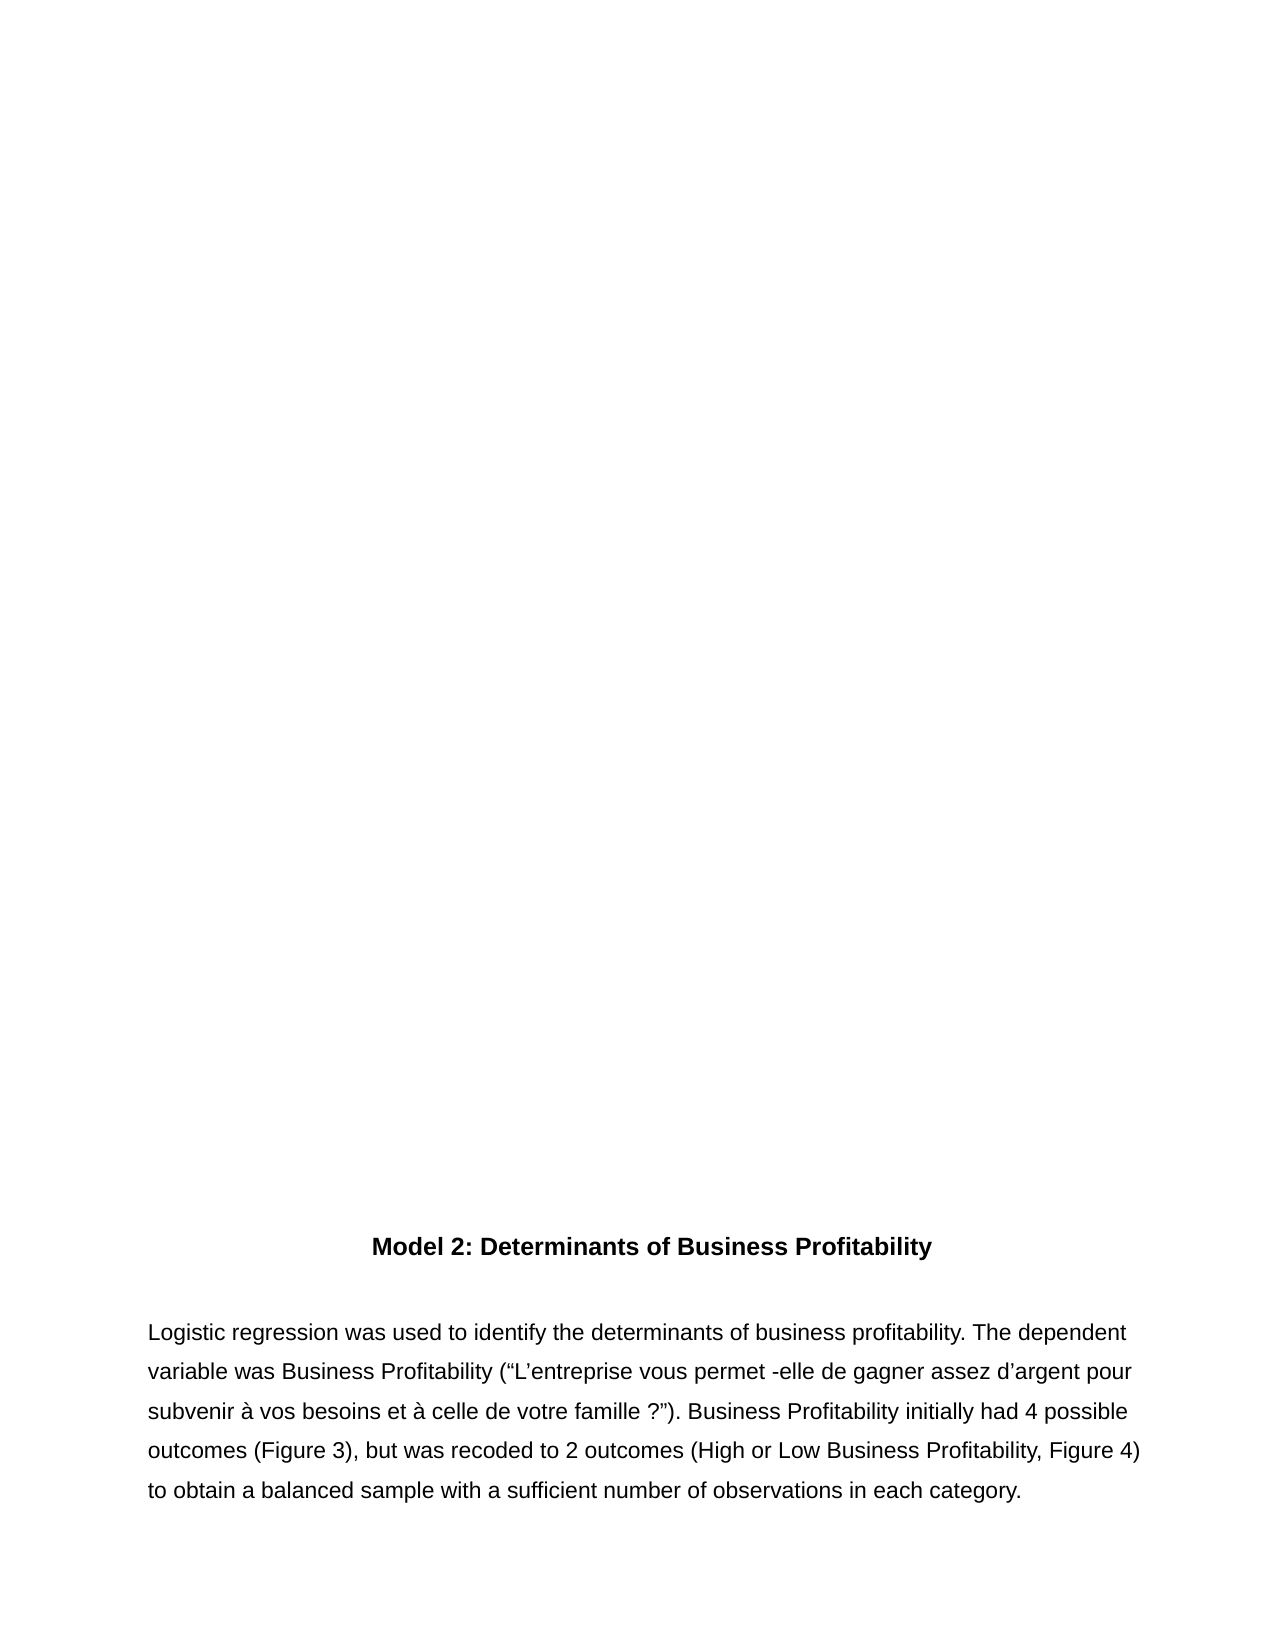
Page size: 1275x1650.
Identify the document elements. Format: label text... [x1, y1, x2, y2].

subtitle Model 2: Determinants of Business Profitability [148, 1232, 1157, 1261]
text Logistic regression was used to identify the determinants of business profitability. The dependent variable was Business Profitability (“L’entreprise vous permet -elle de gagner assez d’argent pour subvenir à vos besoins et à celle de votre famille ?”). Business Profitability initially had 4 possible outcomes (Figure 3), but was recoded to 2 outcomes (High or Low Business Profitability, Figure 4) to obtain a balanced sample with a sufficient number of observations in each category. [148, 1319, 1157, 1503]
